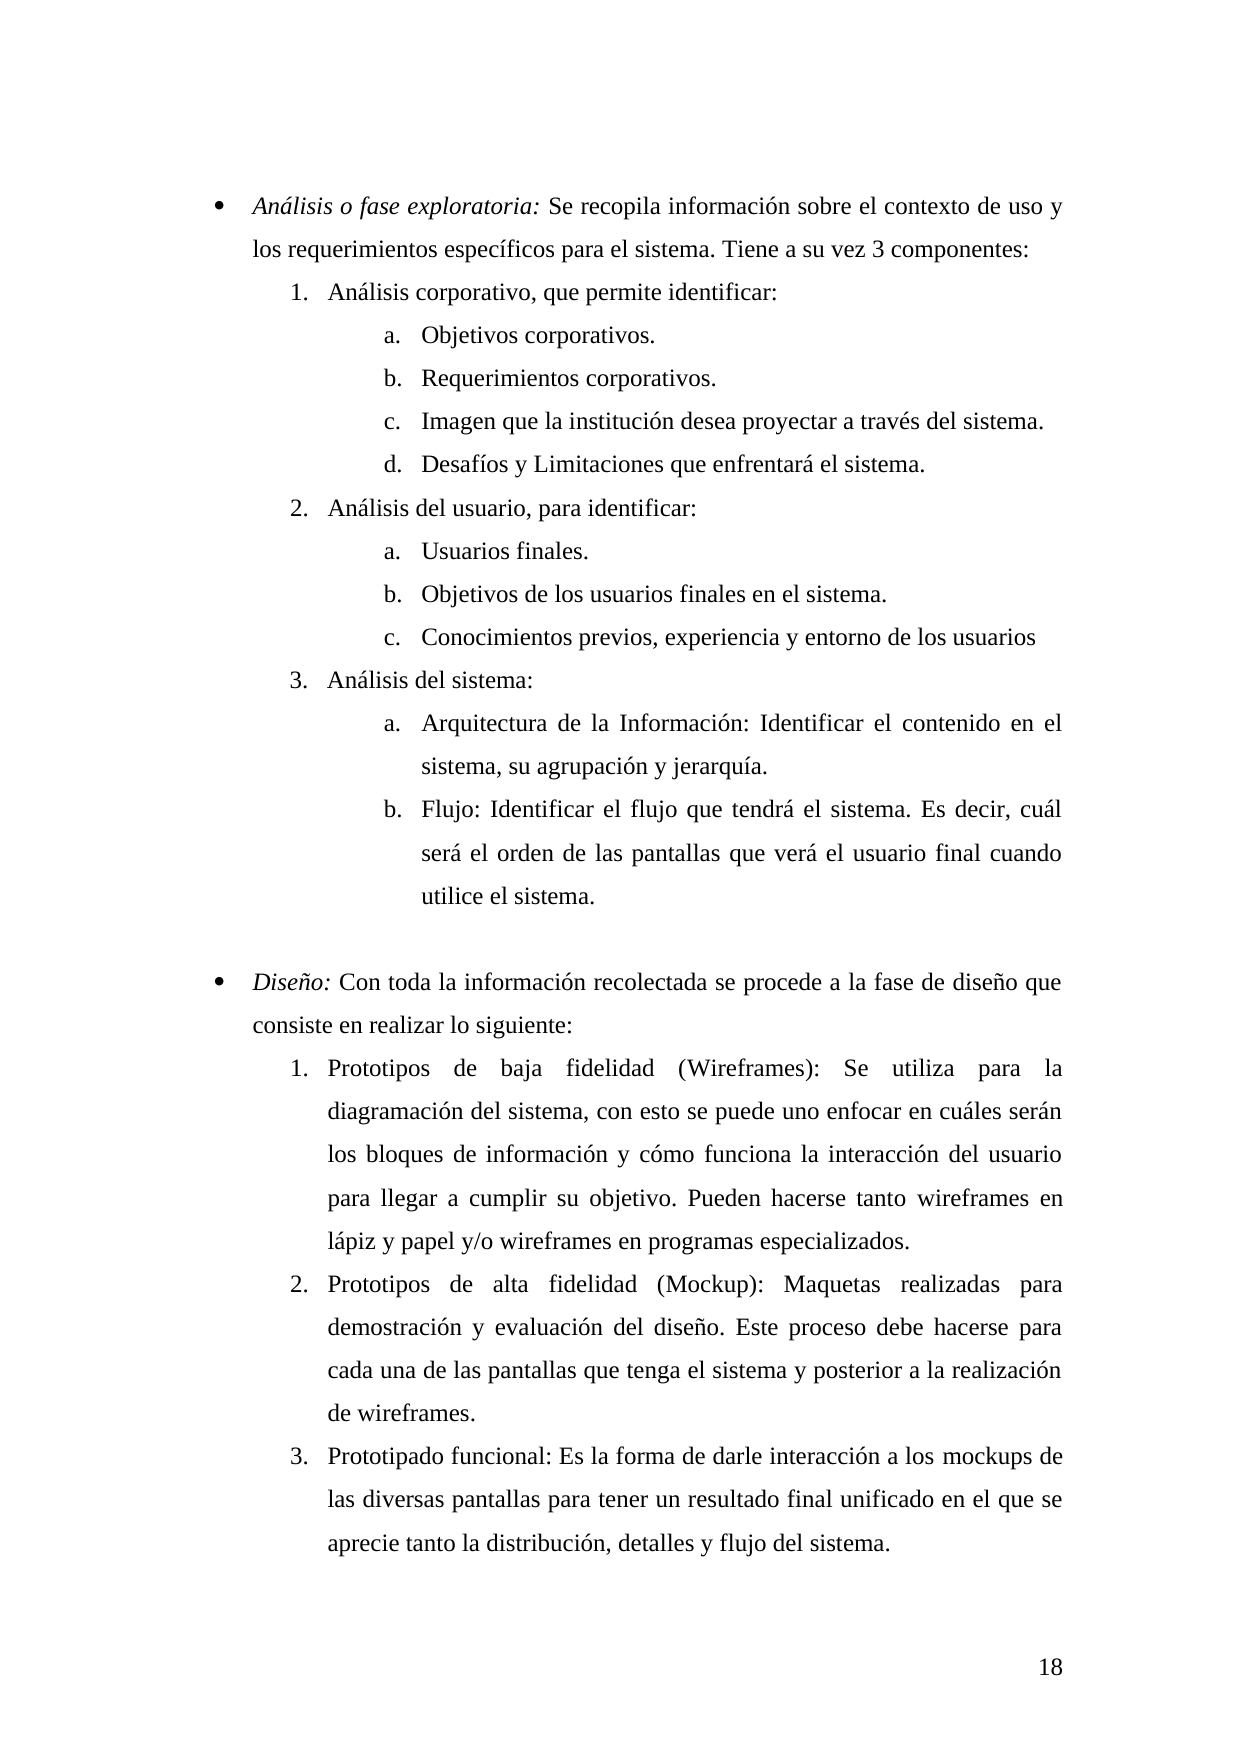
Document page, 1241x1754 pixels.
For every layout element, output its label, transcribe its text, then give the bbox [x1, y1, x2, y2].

list Diseño: Con toda la información recolectada se procede a la fase de diseño que consiste en realizar lo siguiente: [215, 967, 1063, 1039]
list Requerimientos corporativos. [383, 363, 1063, 392]
list Prototipado funcional: Es la forma de darle interacción a los mockups de las diversas pantallas para tener un resultado final unificado en el que se aprecie tanto la distribución, detalles y flujo del sistema. [290, 1441, 1063, 1556]
list Objetivos corporativos. [383, 320, 1063, 349]
list Desafíos y Limitaciones que enfrentará el sistema. [383, 449, 1063, 478]
list Imagen que la institución desea proyectar a través del sistema. [383, 406, 1063, 435]
list Prototipos de baja fidelidad (Wireframes): Se utiliza para la diagramación del sistema, con esto se puede uno enfocar en cuáles serán los bloques de información y cómo funciona la interacción del usuario para llegar a cumplir su objetivo. Pueden hacerse tanto wireframes en lápiz y papel y/o wireframes en programas especializados. [290, 1053, 1063, 1254]
list Análisis del usuario, para identificar: [290, 493, 1063, 521]
list Arquitectura de la Información: Identificar el contenido en el sistema, su agrupación y jerarquía. [383, 708, 1063, 780]
list Análisis del sistema: [289, 665, 1063, 694]
list Conocimientos previos, experiencia y entorno de los usuarios [383, 622, 1063, 651]
list Prototipos de alta fidelidad (Mockup): Maquetas realizadas para demostración y evaluación del diseño. Este proceso debe hacerse para cada una de las pantallas que tenga el sistema y posterior a la realización de wireframes. [290, 1269, 1063, 1427]
list Objetivos de los usuarios finales en el sistema. [383, 579, 1063, 608]
list Flujo: Identificar el flujo que tendrá el sistema. Es decir, cuál será el orden de las pantallas que verá el usuario final cuando utilice el sistema. [383, 794, 1063, 909]
list Análisis o fase exploratoria: Se recopila información sobre el contexto de uso y los requerimientos específicos para el sistema. Tiene a su vez 3 componentes: [215, 191, 1063, 263]
list Usuarios finales. [383, 536, 1063, 564]
list Análisis corporativo, que permite identificar: [290, 277, 1063, 306]
